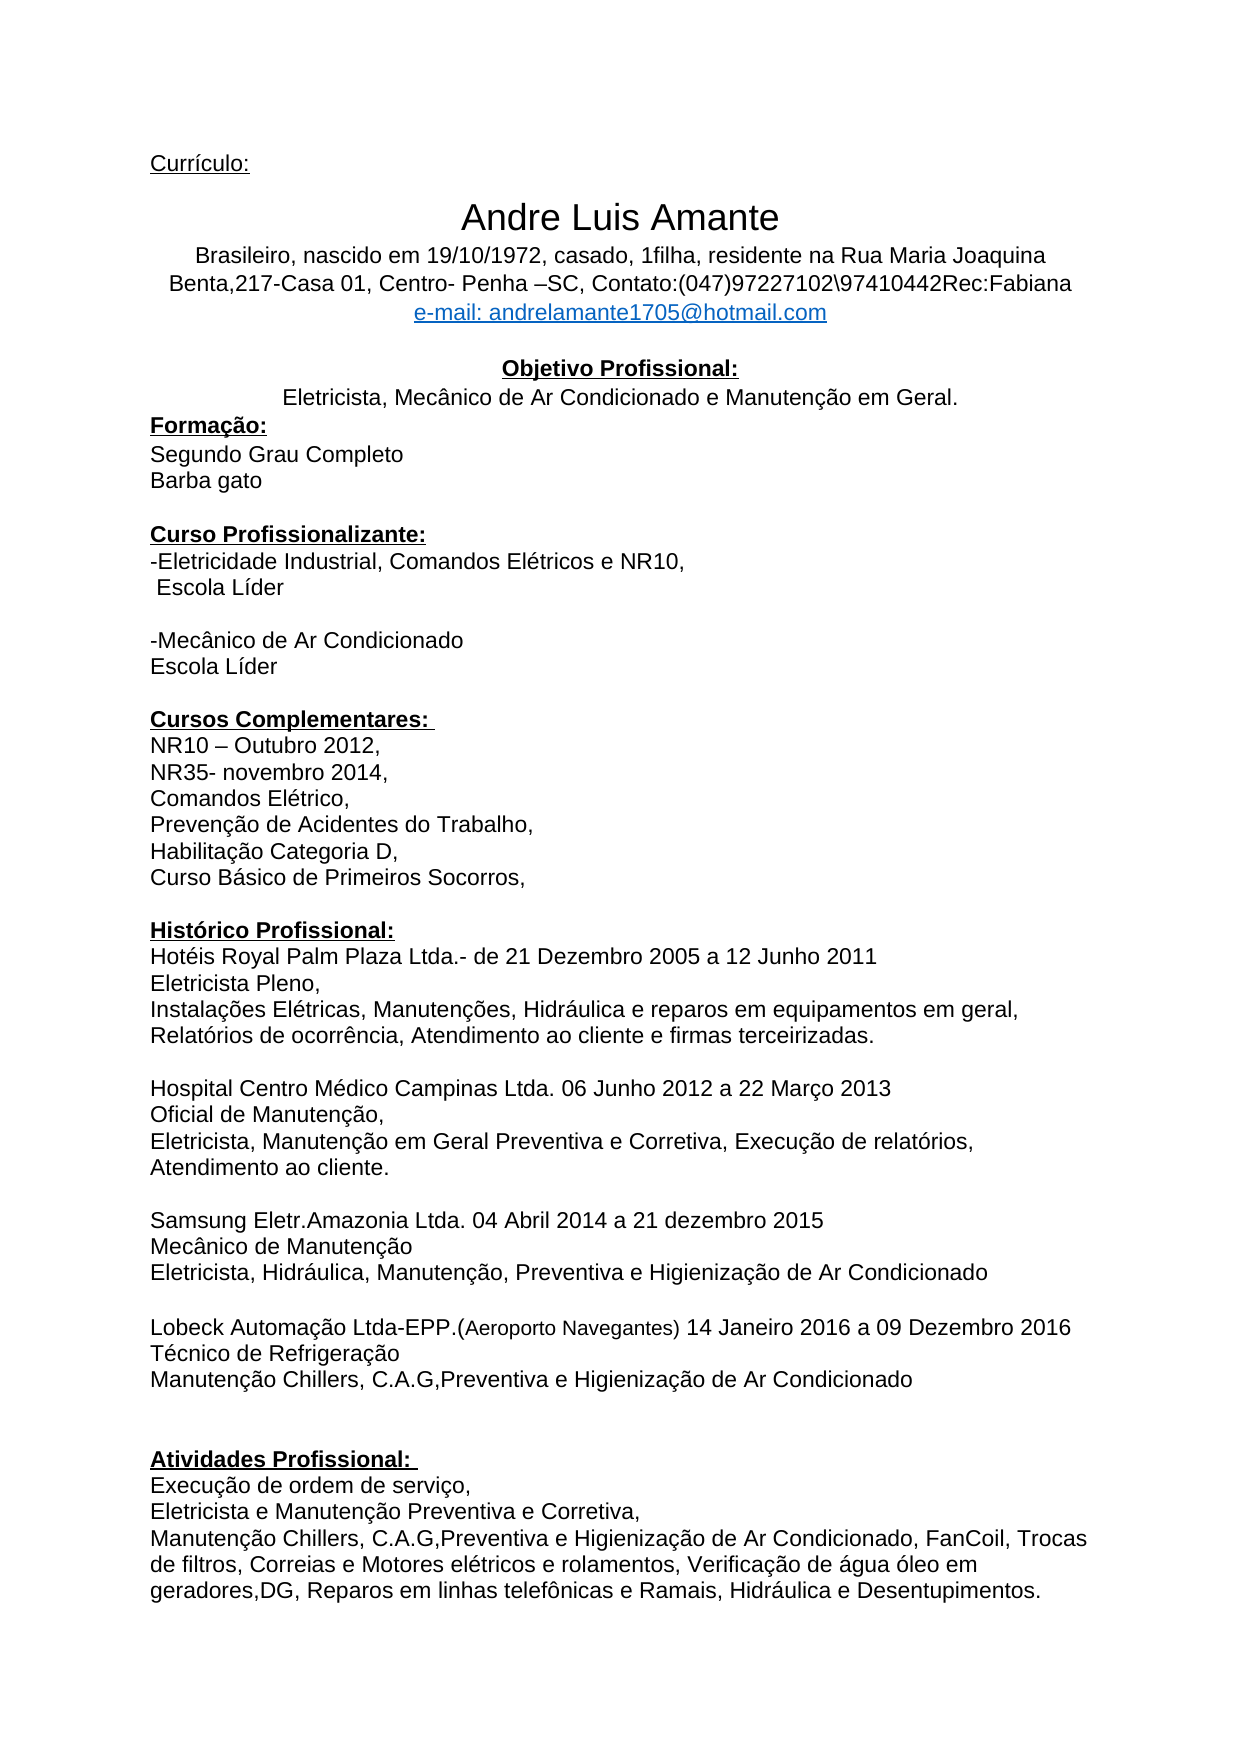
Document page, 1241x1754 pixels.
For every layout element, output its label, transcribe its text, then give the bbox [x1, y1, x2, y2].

text Eletricista e Manutenção Preventiva e Corretiva, [150, 1498, 1090, 1524]
text Oficial de Manutenção, [150, 1101, 1090, 1128]
text Instalações Elétricas, Manutenções, Hidráulica e reparos em equipamentos em geral, Relatórios de ocorrência, Atendimento ao cliente e firmas terceirizadas. [150, 996, 1090, 1048]
text Técnico de Refrigeração [150, 1340, 1090, 1366]
text -Mecânico de Ar Condicionado Escola Líder [150, 627, 1090, 679]
text Curso Profissionalizante: [150, 521, 1090, 548]
text Mecânico de Manutenção [150, 1233, 1090, 1259]
text Histórico Profissional: Hotéis Royal Palm Plaza Ltda.- de 21 Dezembro 2005 a 12 Junho 2011 Eletricista Pleno, [150, 917, 1090, 996]
text e-mail: andrelamante1705@hotmail.com Objetivo Profissional: Eletricista, Mecânico de Ar Condicionado e Manutenção em Geral. [150, 298, 1090, 410]
text Eletricista, Manutenção em Geral Preventiva e Corretiva, Execução de relatórios, Atendimento ao cliente. [150, 1128, 1090, 1180]
text Execução de ordem de serviço, [150, 1472, 1090, 1498]
text Andre Luis Amante [150, 195, 1090, 238]
text Brasileiro, nascido em 19/10/1972, casado, 1filha, residente na Rua Maria Joaquina Benta,217-Casa 01, Centro- Penha –SC, Contato:(047)97227102\97410442Rec:Fabiana [150, 242, 1090, 296]
text NR35- novembro 2014, [150, 759, 1090, 785]
text Comandos Elétrico, [150, 785, 1090, 811]
text Lobeck Automação Ltda-EPP.(Aeroporto Navegantes) 14 Janeiro 2016 a 09 Dezembro 2016 [150, 1314, 1090, 1340]
text Curso Básico de Primeiros Socorros, [150, 864, 1090, 890]
text Currículo: [150, 150, 1090, 176]
text Hospital Centro Médico Campinas Ltda. 06 Junho 2012 a 22 Março 2013 [150, 1075, 1090, 1101]
text Eletricista, Hidráulica, Manutenção, Preventiva e Higienização de Ar Condicionado [150, 1259, 1090, 1286]
text Cursos Complementares: [150, 706, 1090, 732]
text Habilitação Categoria D, [150, 838, 1090, 864]
text Barba gato [150, 467, 1090, 493]
text Segundo Grau Completo [150, 441, 1090, 467]
text Manutenção Chillers, C.A.G,Preventiva e Higienização de Ar Condicionado, FanCoil, Trocas de filtros, Correias e Motores elétricos e rolamentos, Verificação de água óleo em geradores,DG, Reparos em linhas telefônicas e Ramais, Hidráulica e Desentupimentos. [150, 1524, 1090, 1604]
text NR10 – Outubro 2012, [150, 732, 1090, 759]
text Atividades Profissional: [150, 1446, 1090, 1472]
text -Eletricidade Industrial, Comandos Elétricos e NR10, Escola Líder [150, 548, 1090, 601]
text Prevenção de Acidentes do Trabalho, [150, 811, 1090, 838]
text Manutenção Chillers, C.A.G,Preventiva e Higienização de Ar Condicionado [150, 1366, 1090, 1393]
text Samsung Eletr.Amazonia Ltda. 04 Abril 2014 a 21 dezembro 2015 [150, 1207, 1090, 1233]
text Formação: [150, 412, 1090, 439]
